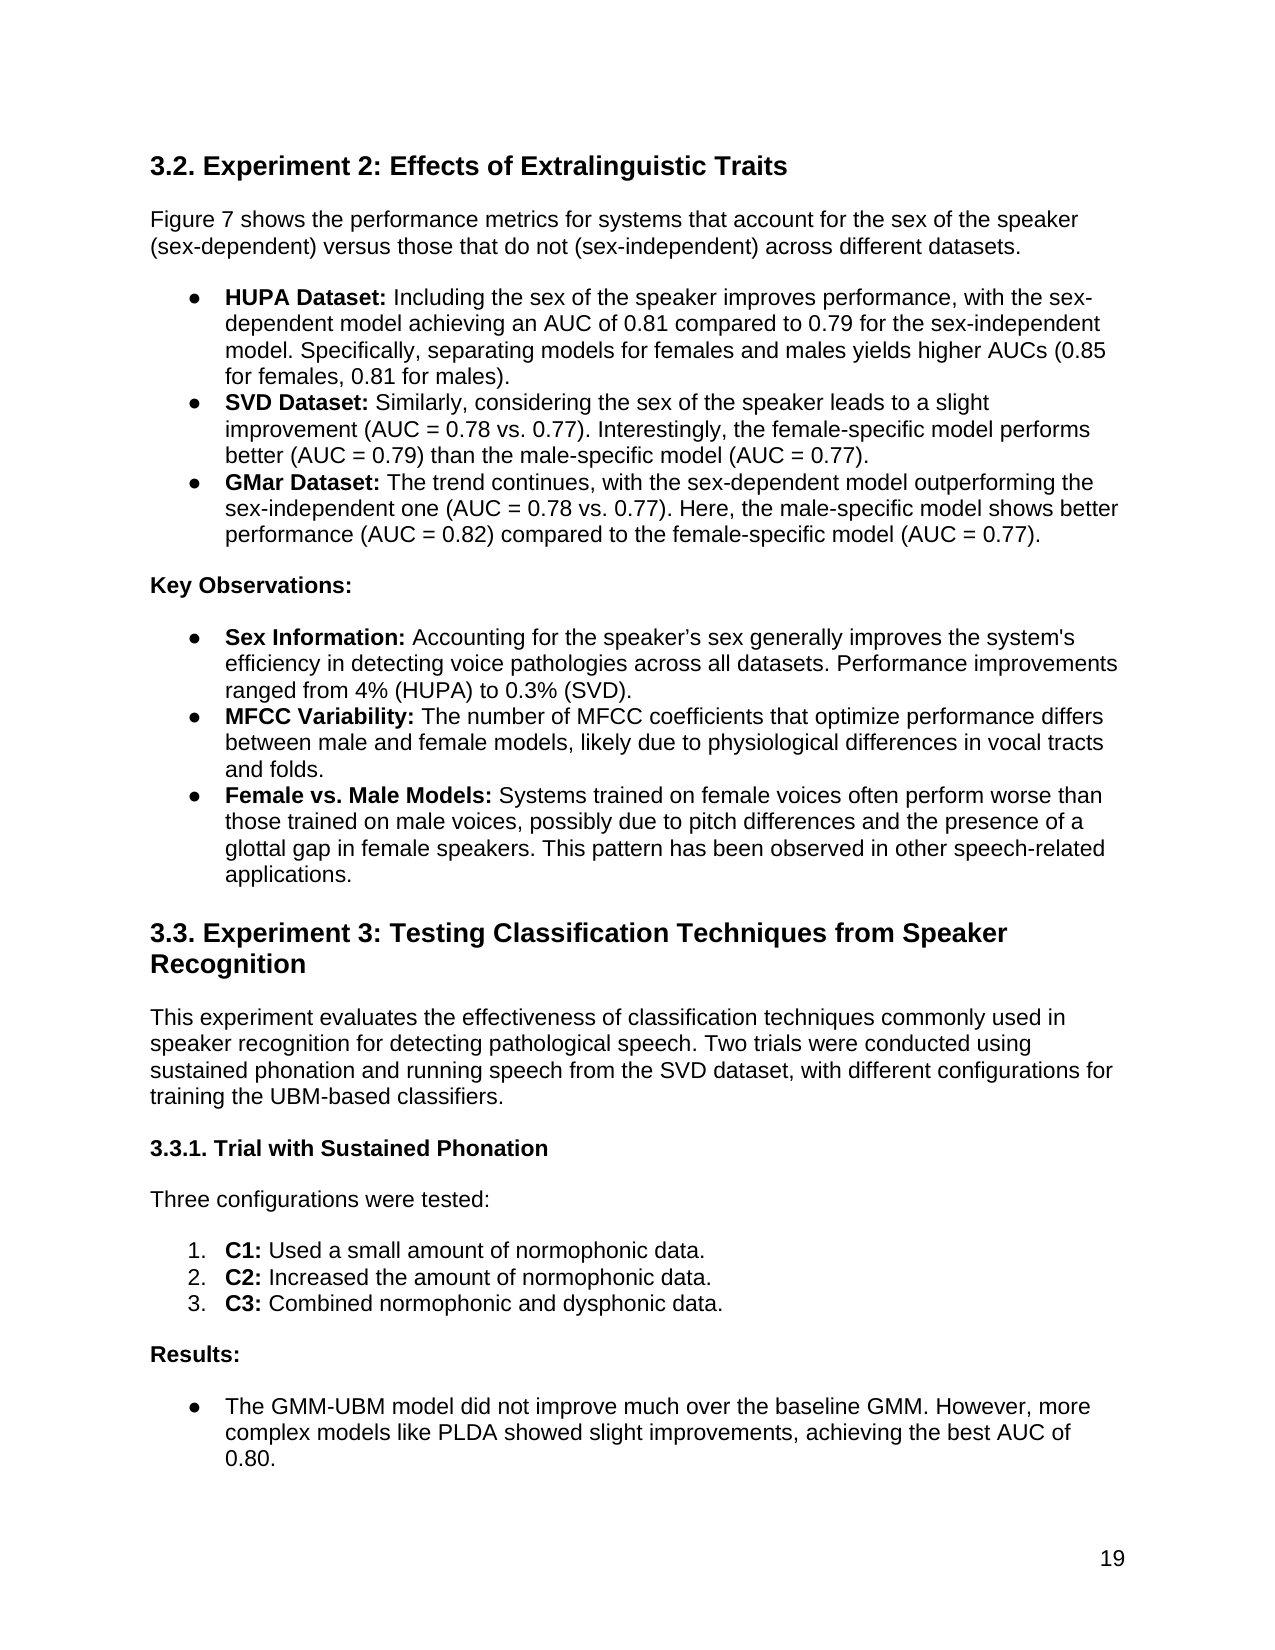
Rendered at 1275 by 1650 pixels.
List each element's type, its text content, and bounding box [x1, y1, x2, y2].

text Key Observations: [150, 572, 1125, 599]
subtitle 3.2. Experiment 2: Effects of Extralinguistic Traits [150, 150, 1125, 181]
list C3: Combined normophonic and dysphonic data. [187, 1290, 1125, 1316]
list GMar Dataset: The trend continues, with the sex-dependent model outperforming the sex-independent one (AUC = 0.78 vs. 0.77). Here, the male-specific model shows better performance (AUC = 0.82) compared to the female-specific model (AUC = 0.77). [187, 468, 1125, 547]
list HUPA Dataset: Including the sex of the speaker improves performance, with the sex-dependent model achieving an AUC of 0.81 compared to 0.79 for the sex-independent model. Specifically, separating models for females and males yields higher AUCs (0.85 for females, 0.81 for males). [187, 284, 1125, 389]
text This experiment evaluates the effectiveness of classification techniques commonly used in speaker recognition for detecting pathological speech. Two trials were conducted using sustained phonation and running speech from the SVD dataset, with different configurations for training the UBM-based classifiers. [150, 1004, 1125, 1109]
list Sex Information: Accounting for the speaker’s sex generally improves the system's efficiency in detecting voice pathologies across all datasets. Performance improvements ranged from 4% (HUPA) to 0.3% (SVD). [187, 624, 1125, 703]
list C2: Increased the amount of normophonic data. [187, 1263, 1125, 1290]
text Results: [150, 1341, 1125, 1368]
subtitle 3.3.1. Trial with Sustained Phonation [150, 1134, 1125, 1161]
text Three configurations were tested: [150, 1186, 1125, 1212]
text Figure 7 shows the performance metrics for systems that account for the sex of the speaker (sex-dependent) versus those that do not (sex-independent) across different datasets. [150, 206, 1125, 259]
list SVD Dataset: Similarly, considering the sex of the speaker leads to a slight improvement (AUC = 0.78 vs. 0.77). Interestingly, the female-specific model performs better (AUC = 0.79) than the male-specific model (AUC = 0.77). [187, 389, 1125, 468]
list The GMM-UBM model did not improve much over the baseline GMM. However, more complex models like PLDA showed slight improvements, achieving the best AUC of 0.80. [187, 1393, 1125, 1472]
list C1: Used a small amount of normophonic data. [187, 1237, 1125, 1263]
list Female vs. Male Models: Systems trained on female voices often perform worse than those trained on male voices, possibly due to pitch differences and the presence of a glottal gap in female speakers. This pattern has been observed in other speech-related applications. [187, 782, 1125, 887]
list MFCC Variability: The number of MFCC coefficients that optimize performance differs between male and female models, likely due to physiological differences in vocal tracts and folds. [187, 703, 1125, 782]
subtitle 3.3. Experiment 3: Testing Classification Techniques from Speaker Recognition [150, 917, 1125, 979]
